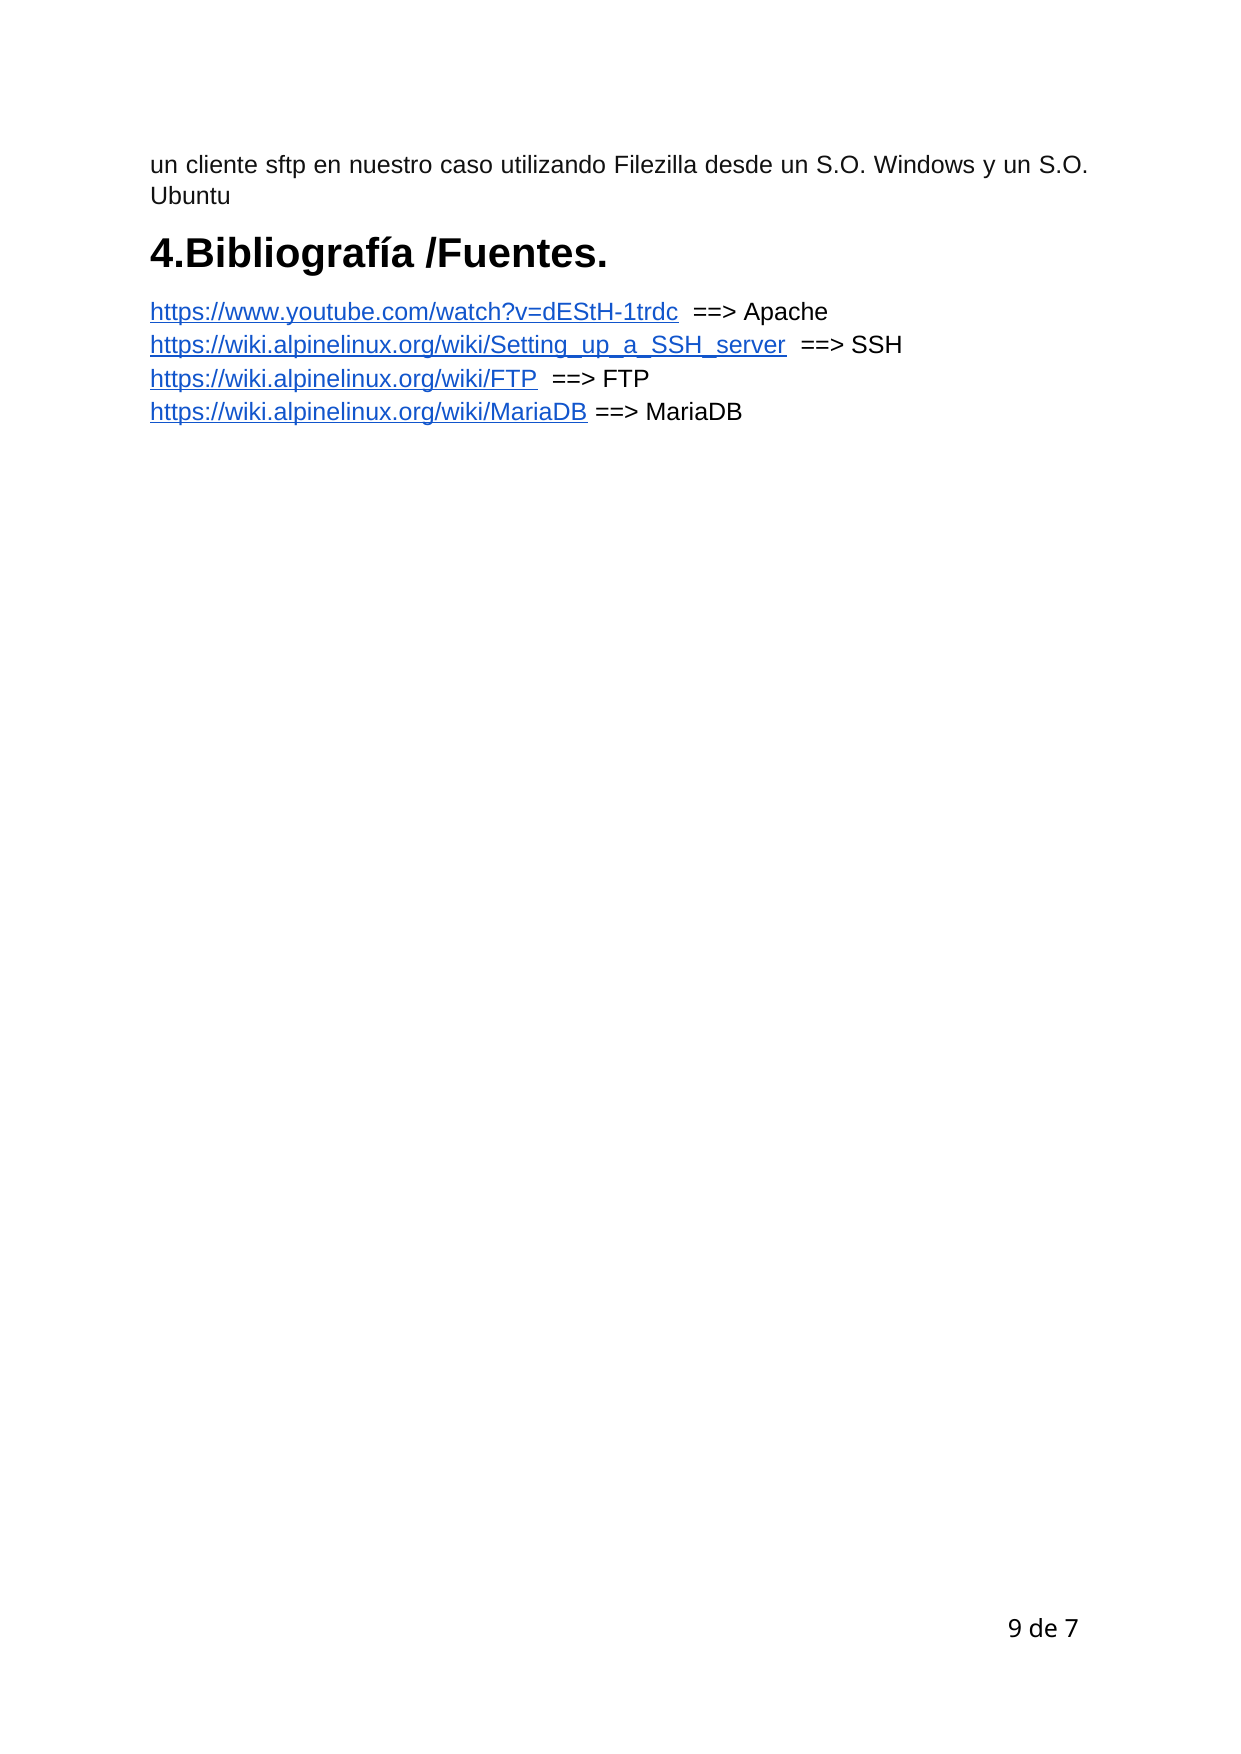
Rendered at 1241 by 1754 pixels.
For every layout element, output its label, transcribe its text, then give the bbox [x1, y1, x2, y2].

text 4.Bibliografía /Fuentes. [150, 229, 1090, 277]
text https://www.youtube.com/watch?v=dEStH-1trdc ==> Apache https://wiki.alpinelinux.org/wiki/Setting_up_a_SSH_server ==> SSH https://wiki.alpinelinux.org/wiki/FTP ==> FTP https://wiki.alpinelinux.org/wiki/MariaDB ==> MariaDB [150, 297, 1090, 426]
